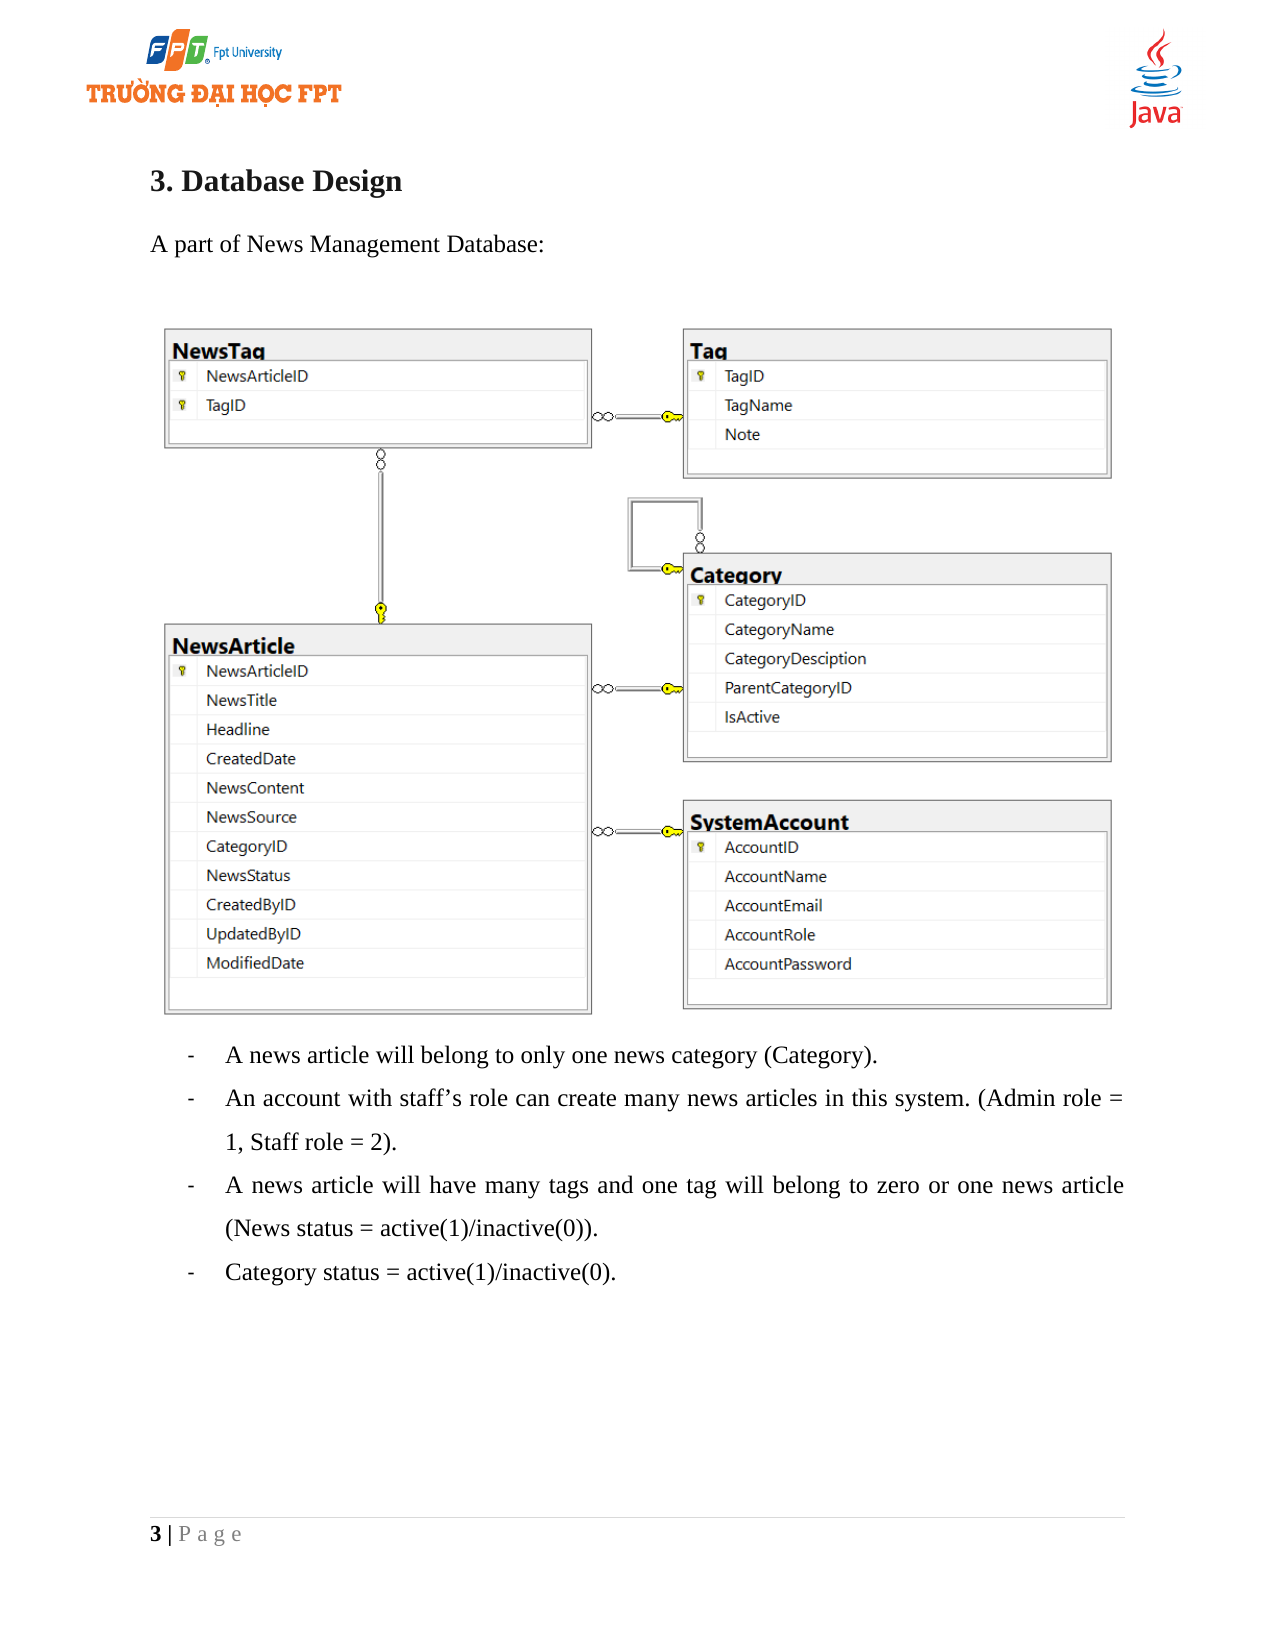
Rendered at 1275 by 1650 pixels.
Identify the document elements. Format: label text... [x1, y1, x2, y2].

picture [1105, 27, 1207, 129]
list An account with staff’s role can create many news articles in this system. (Admin role = 1, Staff role = 2). [187, 1083, 1125, 1156]
list Category status = active(1)/inactive(0). [187, 1257, 1125, 1286]
picture [157, 315, 1118, 1026]
list A news article will belong to only one news category (Category). [187, 1040, 1125, 1069]
subtitle 3. Database Design [150, 162, 1125, 198]
text A part of News Management Database: [150, 229, 1125, 258]
list A news article will have many tags and one tag will belong to zero or one news article (News status = active(1)/inactive(0)). [187, 1170, 1125, 1242]
